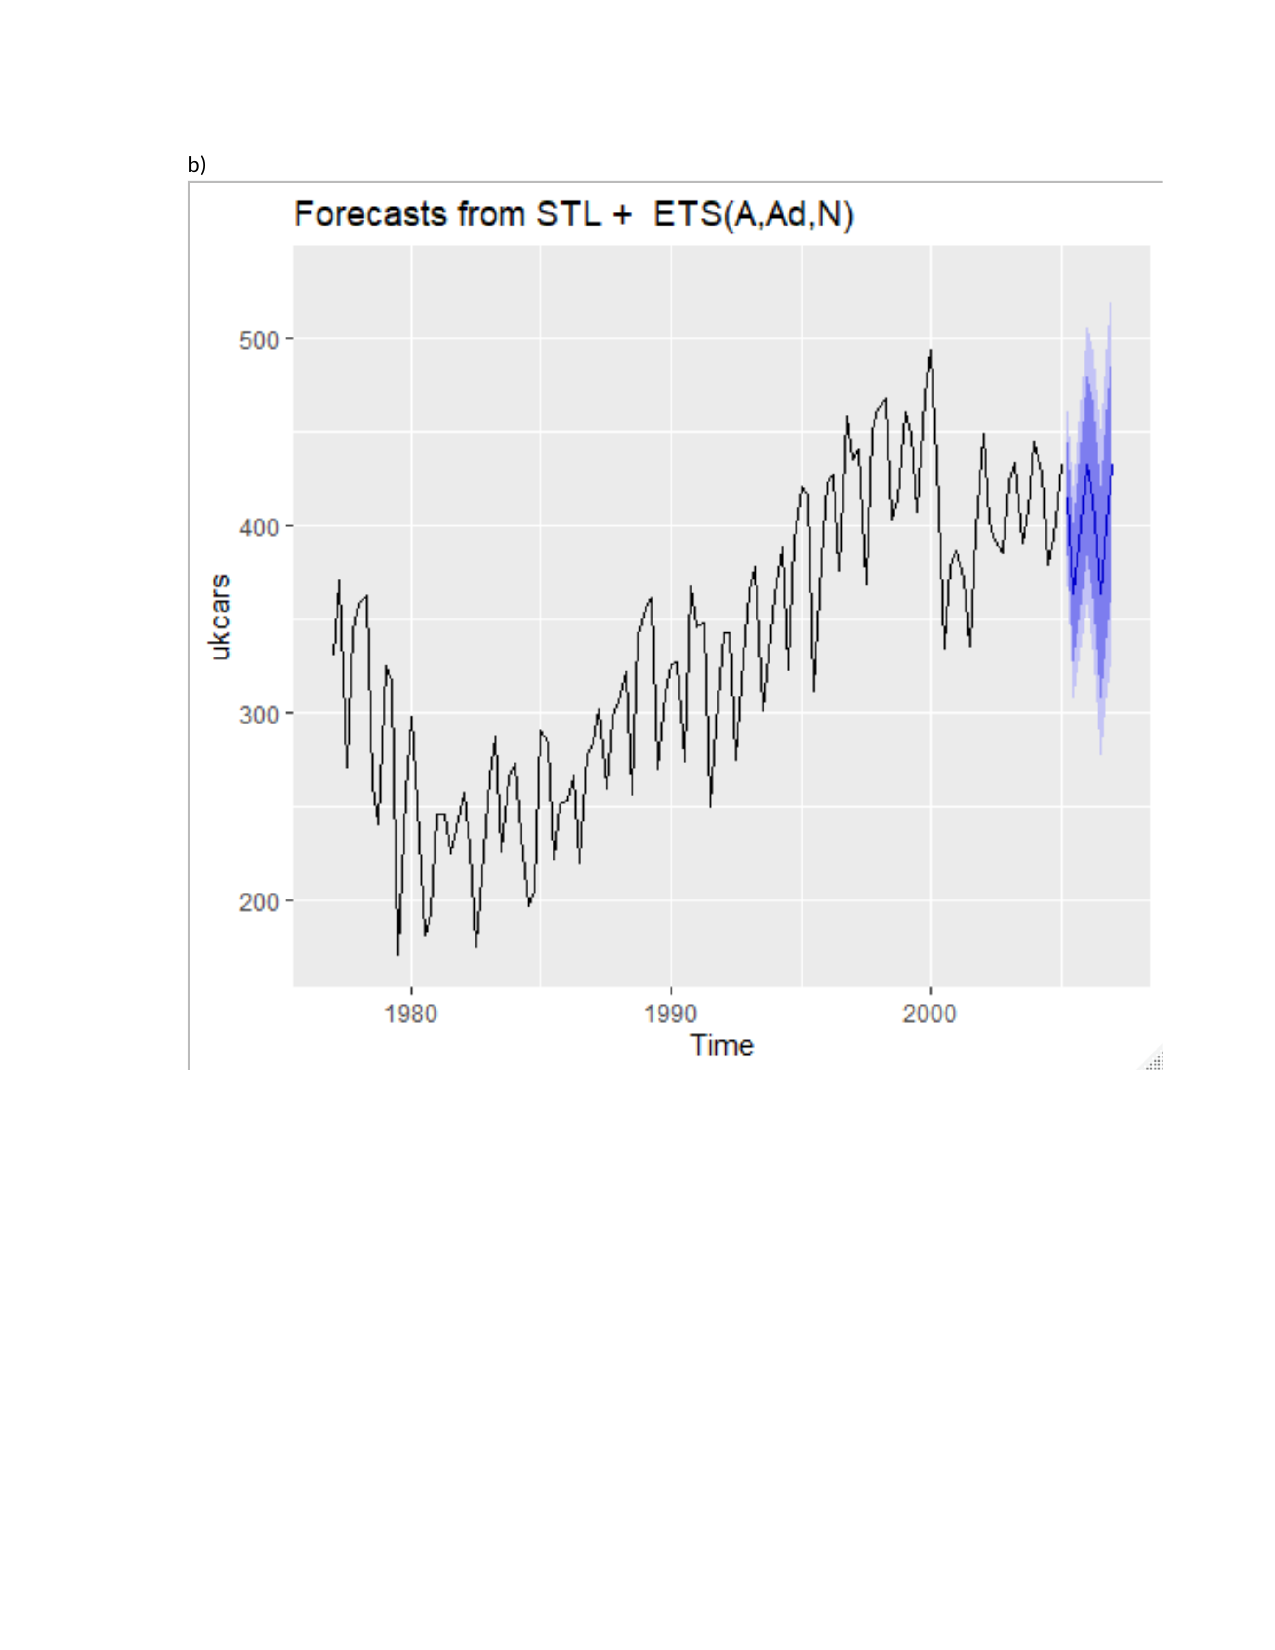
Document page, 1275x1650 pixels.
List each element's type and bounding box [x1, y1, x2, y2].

picture [187, 180, 1163, 1070]
